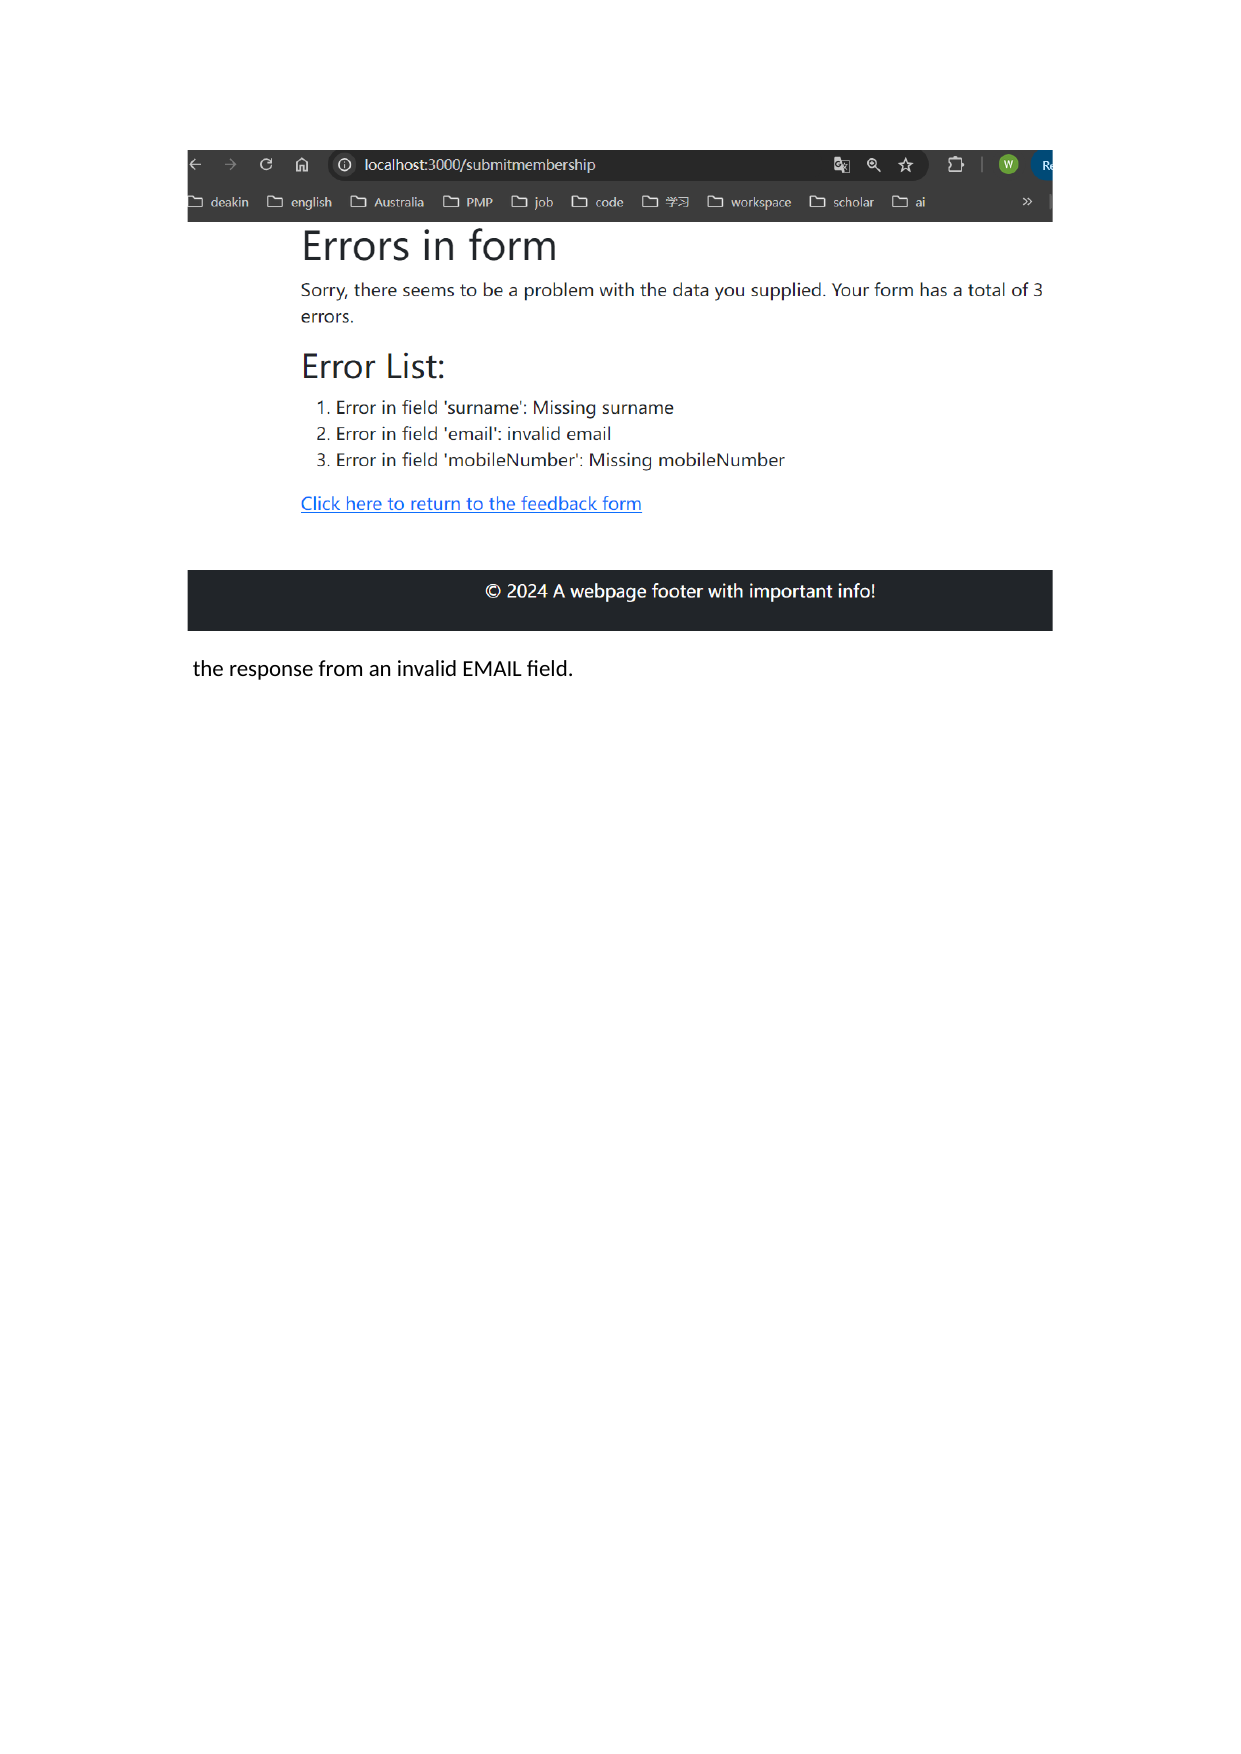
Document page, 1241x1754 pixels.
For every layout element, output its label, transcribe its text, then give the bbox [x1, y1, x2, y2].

picture [187, 150, 1053, 636]
text the response from an invalid EMAIL field. [187, 654, 1053, 682]
